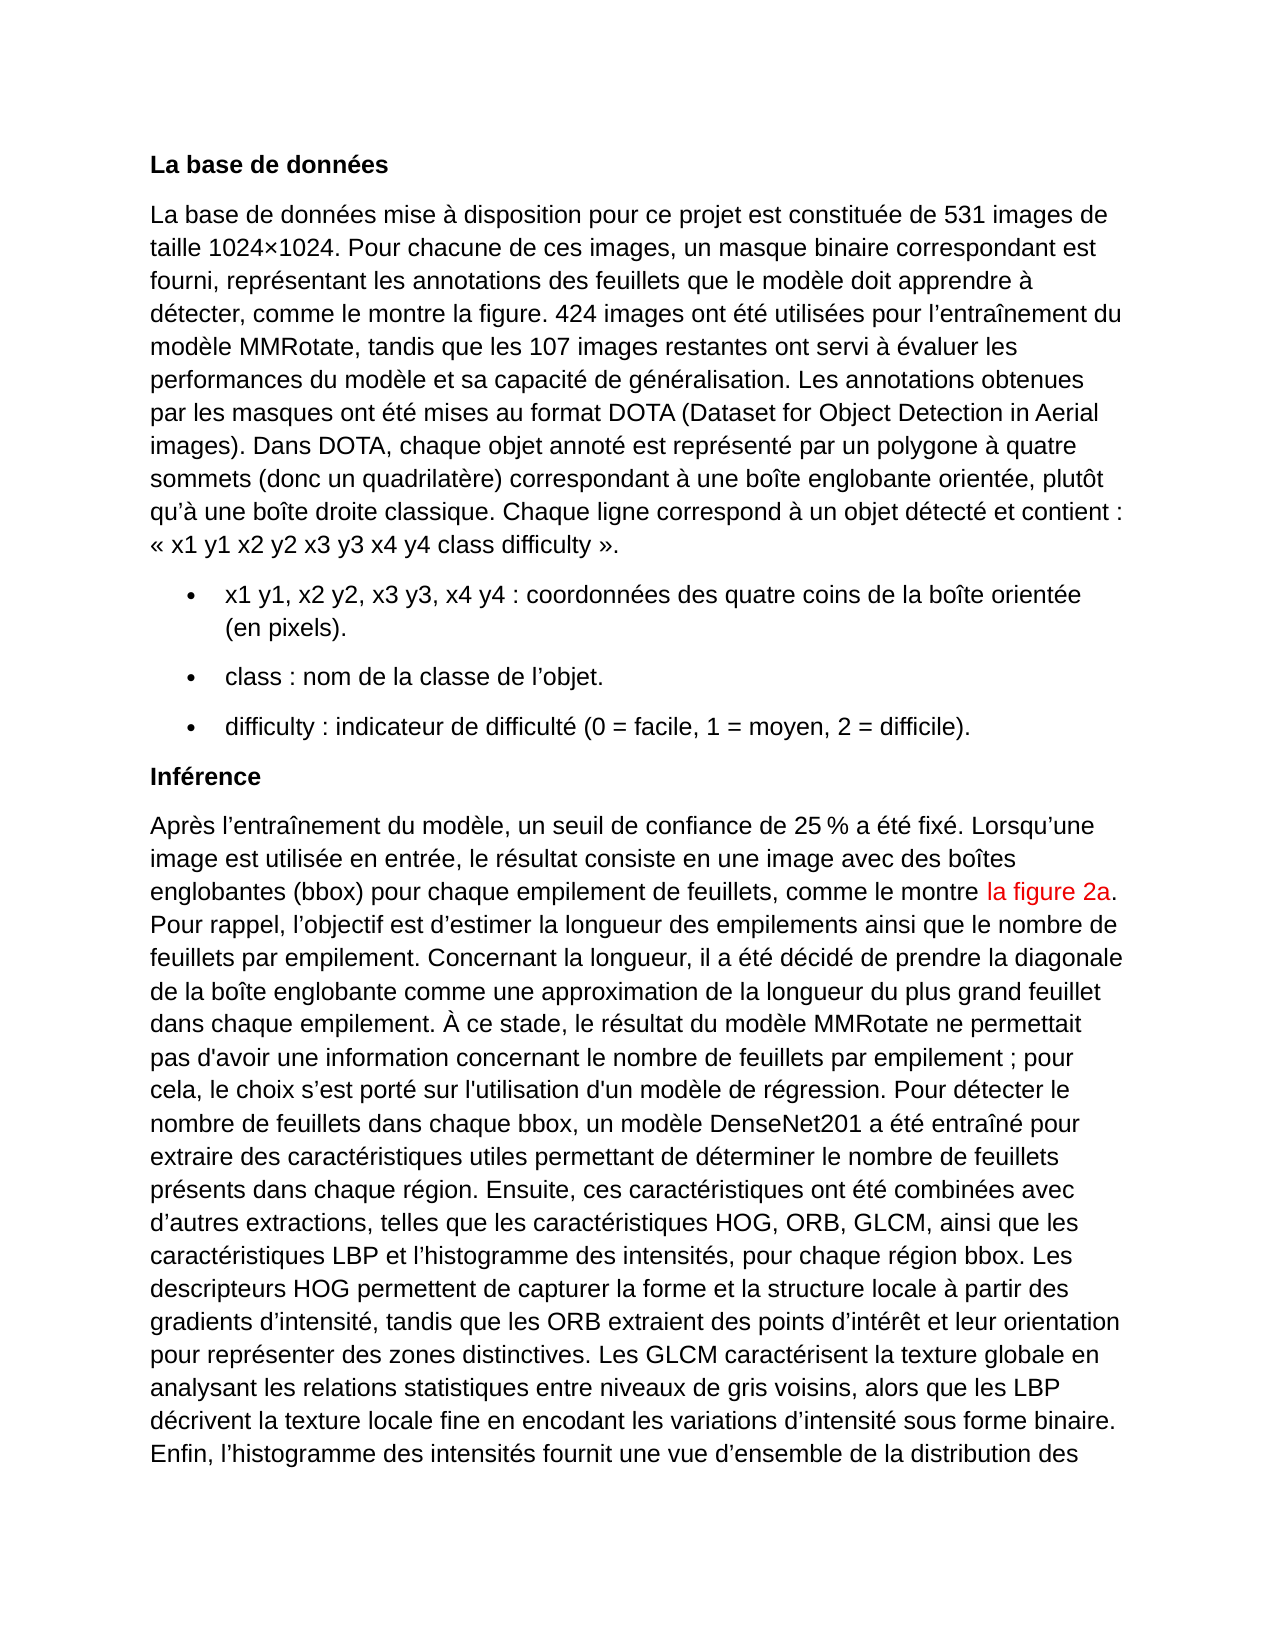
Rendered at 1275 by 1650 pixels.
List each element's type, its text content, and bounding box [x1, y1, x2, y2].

list class : nom de la classe de l’objet. [187, 662, 1125, 691]
list x1 y1, x2 y2, x3 y3, x4 y4 : coordonnées des quatre coins de la boîte orientée (en pixels). [187, 579, 1125, 641]
list difficulty : indicateur de difficulté (0 = facile, 1 = moyen, 2 = difficile). [187, 712, 1125, 741]
text Inférence [150, 762, 1125, 790]
text La base de données [150, 150, 1125, 179]
text La base de données mise à disposition pour ce projet est constituée de 531 images de taille 1024×1024. Pour chacune de ces images, un masque binaire correspondant est fourni, représentant les annotations des feuillets que le modèle doit apprendre à détecter, comme le montre la figure. 424 images ont été utilisées pour l’entraînement du modèle MMRotate, tandis que les 107 images restantes ont servi à évaluer les performances du modèle et sa capacité de généralisation. Les annotations obtenues par les masques ont été mises au format DOTA (Dataset for Object Detection in Aerial images). Dans DOTA, chaque objet annoté est représenté par un polygone à quatre sommets (donc un quadrilatère) correspondant à une boîte englobante orientée, plutôt qu’à une boîte droite classique. Chaque ligne correspond à un objet détecté et contient : « x1 y1 x2 y2 x3 y3 x4 y4 class difficulty ». [150, 200, 1125, 559]
